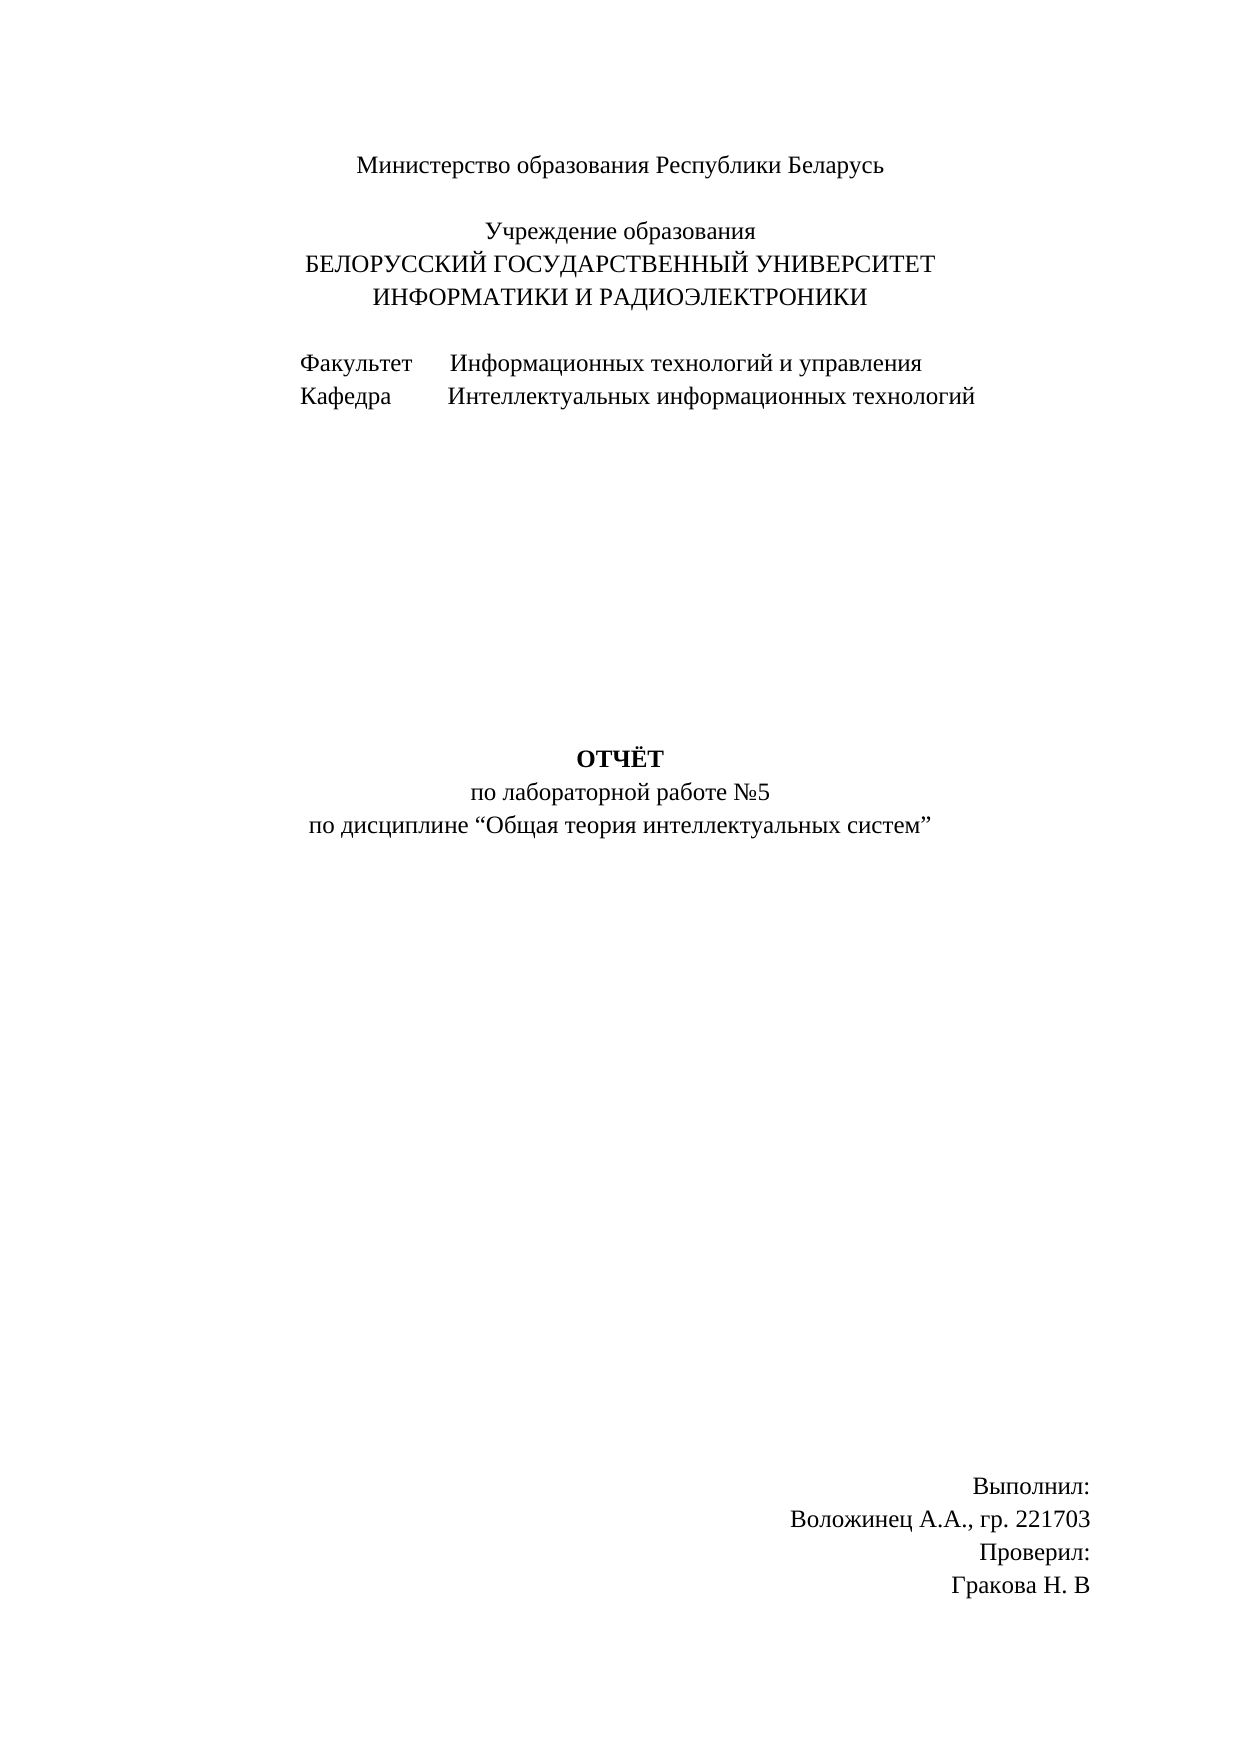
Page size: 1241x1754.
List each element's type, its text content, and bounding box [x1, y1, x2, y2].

text ИНФОРМАТИКИ И РАДИОЭЛЕКТРОНИКИ [150, 282, 1090, 311]
text Учреждение образования БЕЛОРУССКИЙ ГОСУДАРСТВЕННЫЙ УНИВЕРСИТЕТ [150, 216, 1090, 278]
text Выполнил: [150, 1471, 1090, 1499]
text Факультет Информационных технологий и управления [150, 348, 1090, 377]
text ОТЧЁТ [150, 744, 1090, 773]
text Гракова Н. В [150, 1570, 1090, 1599]
text Кафедра Интеллектуальных информационных технологий [150, 381, 1090, 410]
text Воложинец А.А., гр. 221703 [150, 1504, 1090, 1533]
text по дисциплине “Общая теория интеллектуальных систем” [150, 810, 1090, 839]
text по лабораторной работе №5 [150, 777, 1090, 806]
text Проверил: [150, 1537, 1090, 1566]
text Министерство образования Республики Беларусь [150, 150, 1090, 179]
